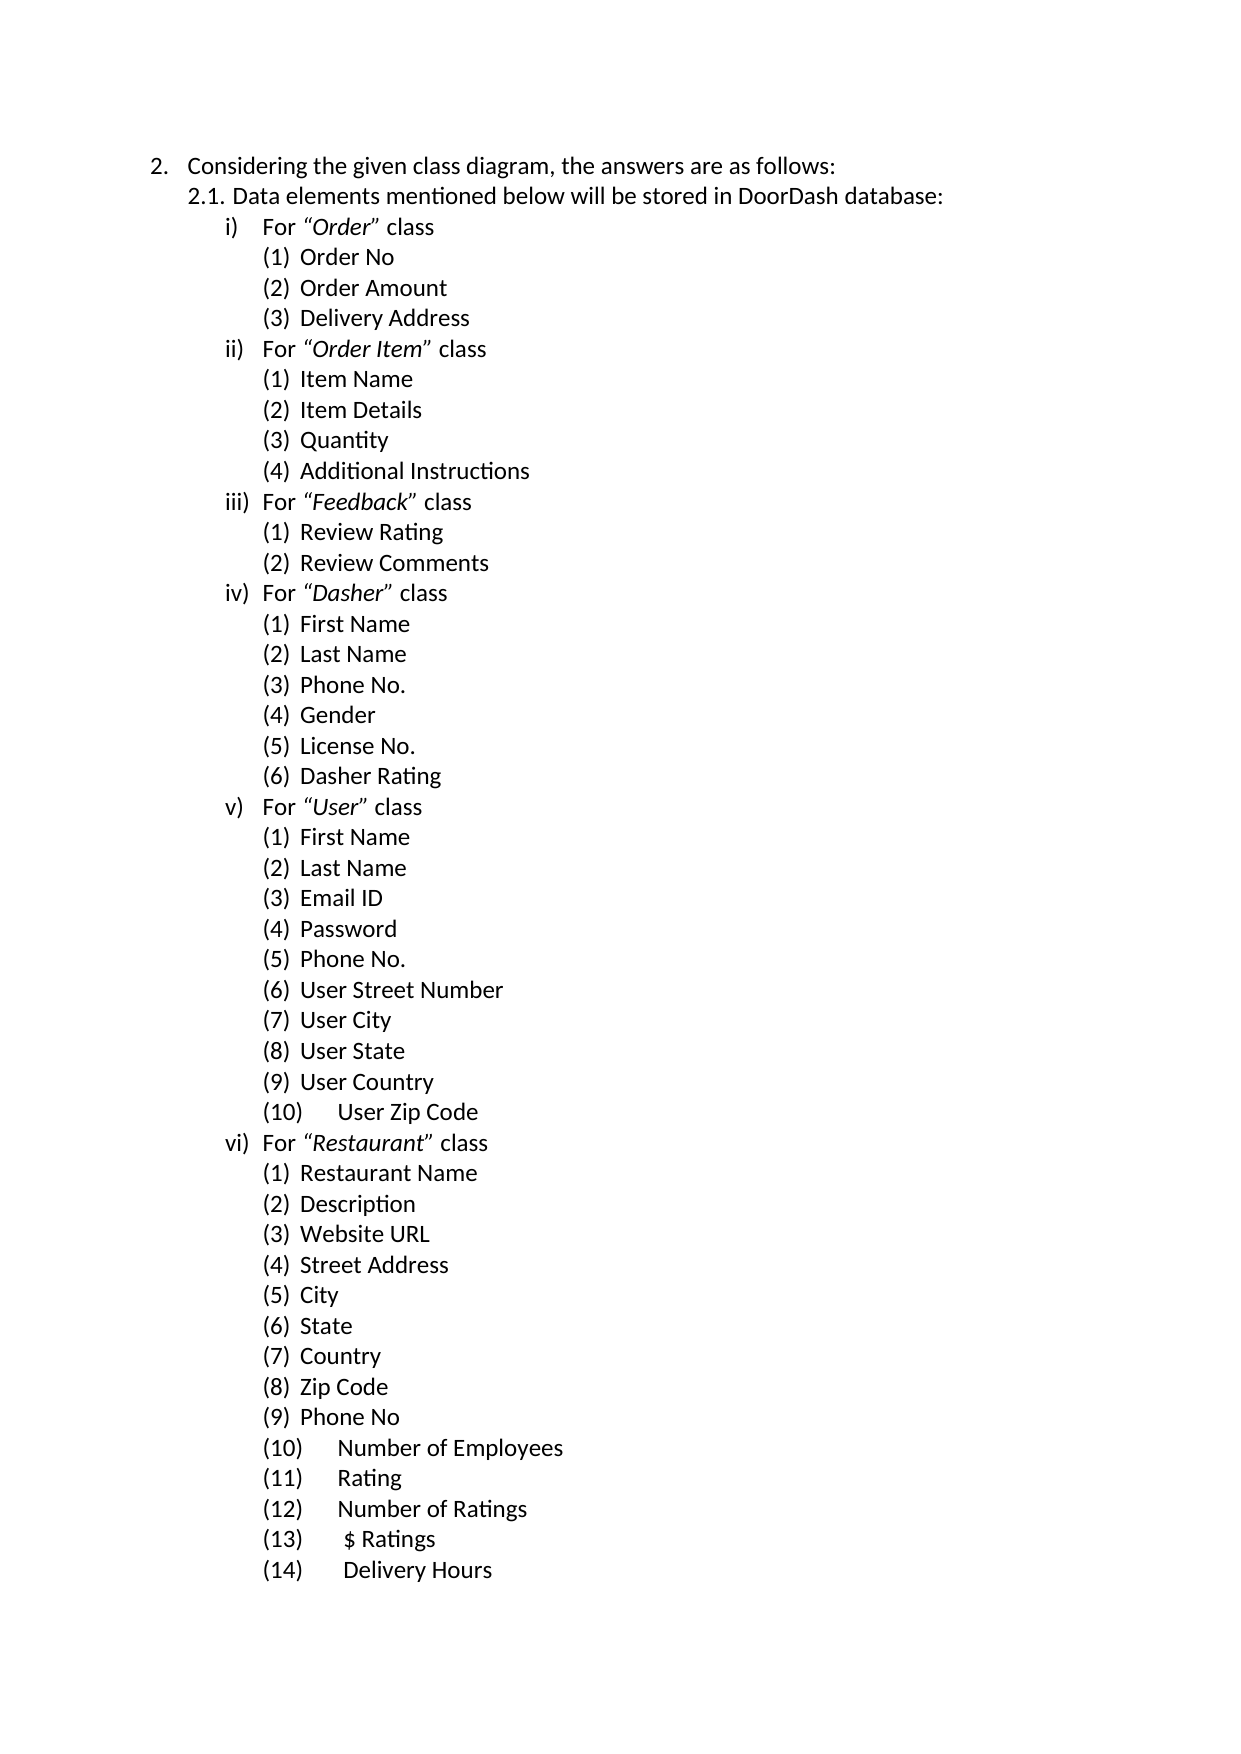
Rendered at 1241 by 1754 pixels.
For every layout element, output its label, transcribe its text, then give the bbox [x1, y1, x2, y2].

list First Name [262, 608, 1090, 638]
list Rating [262, 1462, 1090, 1493]
list First Name [262, 821, 1090, 852]
list User City [262, 1004, 1090, 1035]
list User Street Number [262, 974, 1090, 1004]
list Country [262, 1340, 1090, 1371]
list Last Name [262, 638, 1090, 669]
list Additional Instructions [262, 455, 1090, 486]
list Password [262, 913, 1090, 943]
list For “User” class [225, 791, 1090, 821]
list For “Restaurant” class [225, 1127, 1090, 1157]
list For “Order Item” class [225, 333, 1090, 364]
list Phone No [262, 1401, 1090, 1432]
list Zip Code [262, 1371, 1090, 1401]
list For “Order” class [225, 211, 1090, 242]
list User State [262, 1035, 1090, 1066]
list Considering the given class diagram, the answers are as follows: [150, 150, 1090, 181]
list $ Ratings [262, 1523, 1090, 1554]
list Number of Employees [262, 1432, 1090, 1462]
list Delivery Hours [262, 1554, 1090, 1584]
list Data elements mentioned below will be stored in DoorDash database: [187, 181, 1090, 211]
list User Country [262, 1066, 1090, 1096]
list Review Rating [262, 516, 1090, 547]
list Dasher Rating [262, 760, 1090, 791]
list Website URL [262, 1218, 1090, 1249]
list Review Comments [262, 547, 1090, 577]
list For “Feedback” class [225, 486, 1090, 516]
list Description [262, 1188, 1090, 1218]
list Email ID [262, 882, 1090, 913]
list Phone No. [262, 669, 1090, 699]
list Quantity [262, 425, 1090, 455]
list Delivery Address [262, 303, 1090, 333]
list Restaurant Name [262, 1157, 1090, 1188]
list For “Dasher” class [225, 577, 1090, 608]
list State [262, 1310, 1090, 1340]
list Street Address [262, 1249, 1090, 1279]
list User Zip Code [262, 1096, 1090, 1127]
list Number of Ratings [262, 1493, 1090, 1523]
list Gender [262, 699, 1090, 730]
list Last Name [262, 852, 1090, 882]
list City [262, 1279, 1090, 1310]
list Item Details [262, 394, 1090, 425]
list Phone No. [262, 943, 1090, 974]
list Item Name [262, 364, 1090, 394]
list Order No [262, 242, 1090, 272]
list License No. [262, 730, 1090, 760]
list Order Amount [262, 272, 1090, 303]
